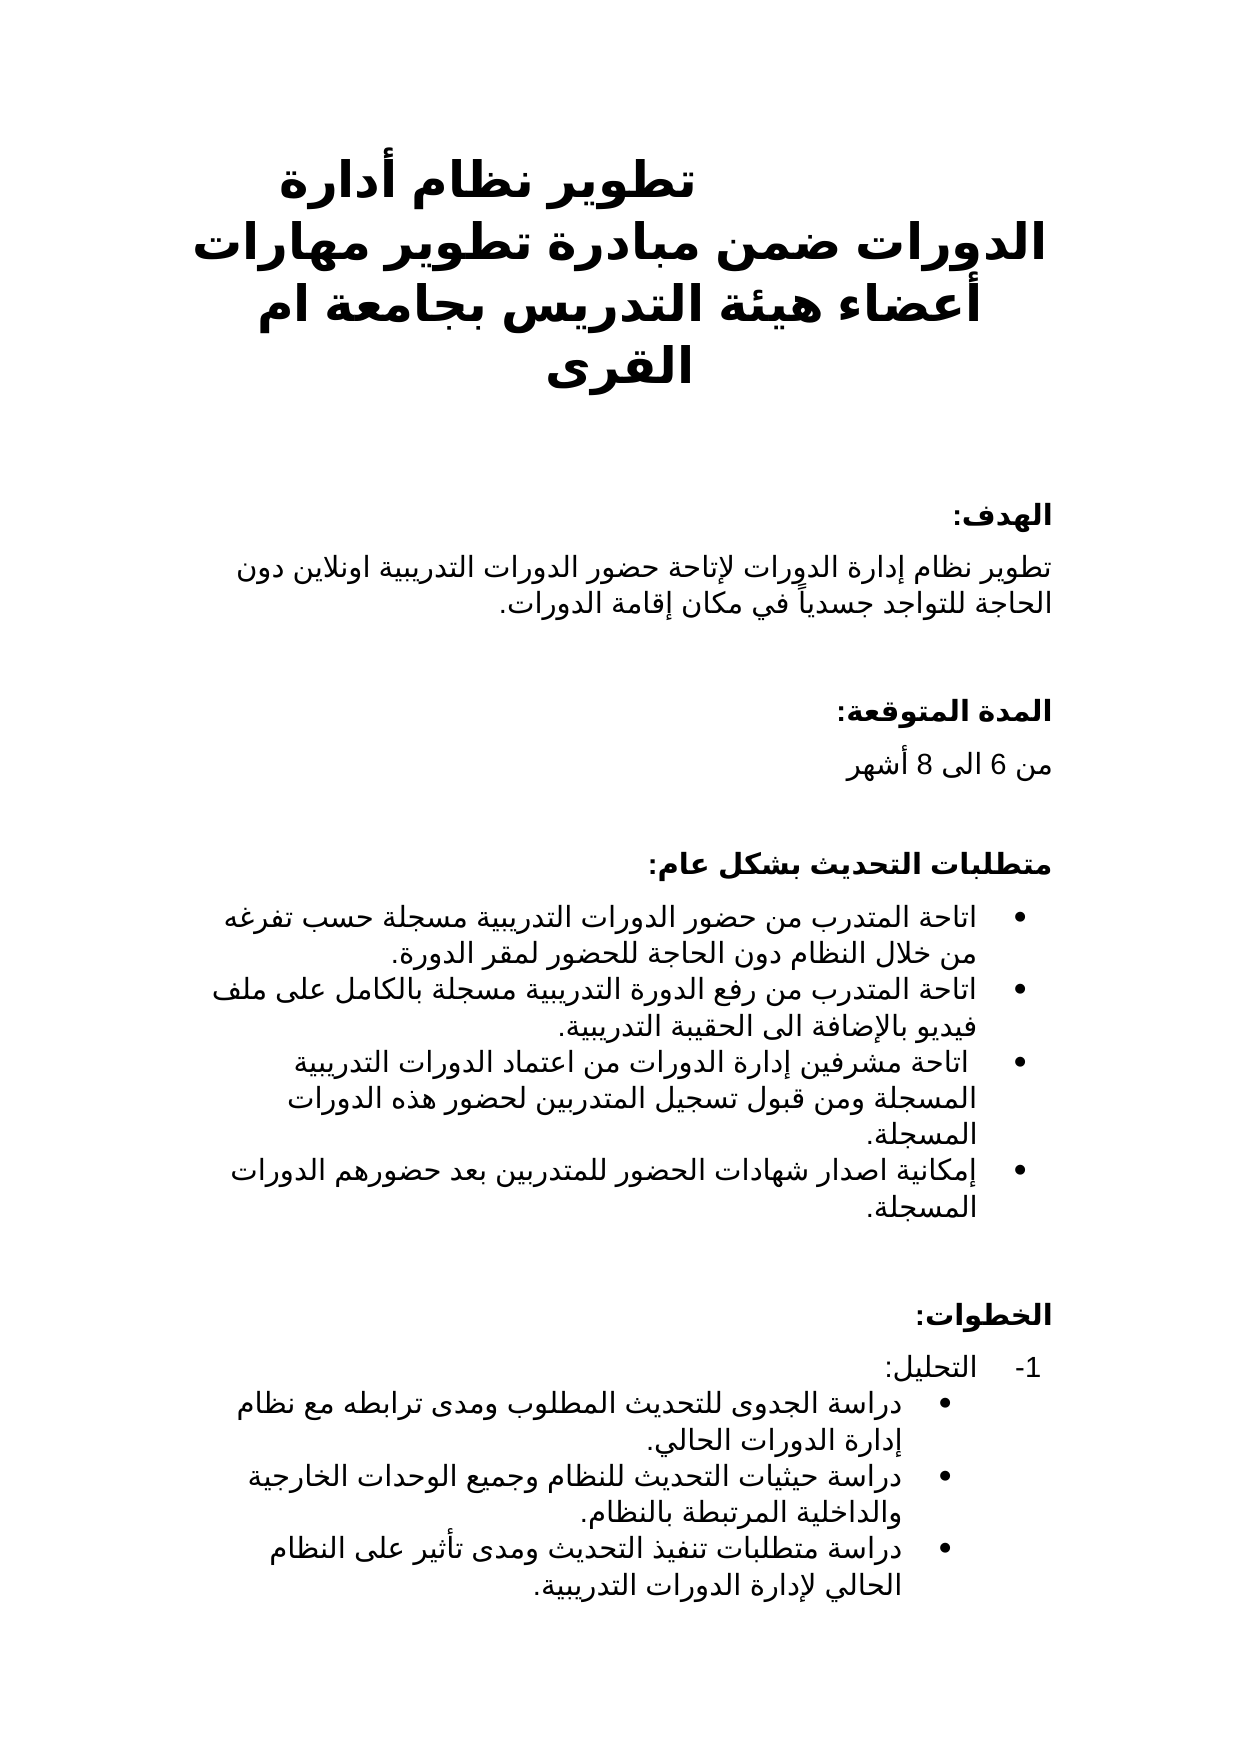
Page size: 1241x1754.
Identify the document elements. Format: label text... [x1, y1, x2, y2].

list دراسة الجدوى للتحديث المطلوب ومدى ترابطه مع نظام إدارة الدورات الحالي. [187, 1387, 940, 1456]
text الخطوات: [187, 1298, 1053, 1331]
list دراسة حيثيات التحديث للنظام وجميع الوحدات الخارجية والداخلية المرتبطة بالنظام. [187, 1459, 940, 1529]
list التحليل: [187, 1350, 1015, 1384]
list إمكانية اصدار شهادات الحضور للمتدربين بعد حضورهم الدورات المسجلة. [187, 1153, 1015, 1223]
list اتاحة المتدرب من حضور الدورات التدريبية مسجلة حسب تفرغه من خلال النظام دون الحاجة للحضور لمقر الدورة. [187, 900, 1015, 969]
list اتاحة مشرفين إدارة الدورات من اعتماد الدورات التدريبية المسجلة ومن قبول تسجيل المتدربين لحضور هذه الدورات المسجلة. [187, 1045, 1015, 1151]
list اتاحة المتدرب من رفع الدورة التدريبية مسجلة بالكامل على ملف فيديو بالإضافة الى الحقيبة التدريبية. [187, 972, 1015, 1042]
text من 6 الى 8 أشهر [187, 747, 1053, 781]
text تطوير نظام إدارة الدورات لإتاحة حضور الدورات التدريبية اونلاين دون الحاجة للتواجد جسدياً في مكان إقامة الدورات. [187, 550, 1053, 620]
text الهدف: [187, 497, 1053, 531]
text تطوير نظام أدارة الدورات ضمن مبادرة تطوير مهارات أعضاء هيئة التدريس بجامعة ام القرى [187, 150, 1053, 394]
text متطلبات التحديث بشكل عام: [187, 847, 1053, 880]
list دراسة متطلبات تنفيذ التحديث ومدى تأثير على النظام الحالي لإدارة الدورات التدريبية. [187, 1532, 940, 1601]
text المدة المتوقعة: [187, 694, 1053, 728]
